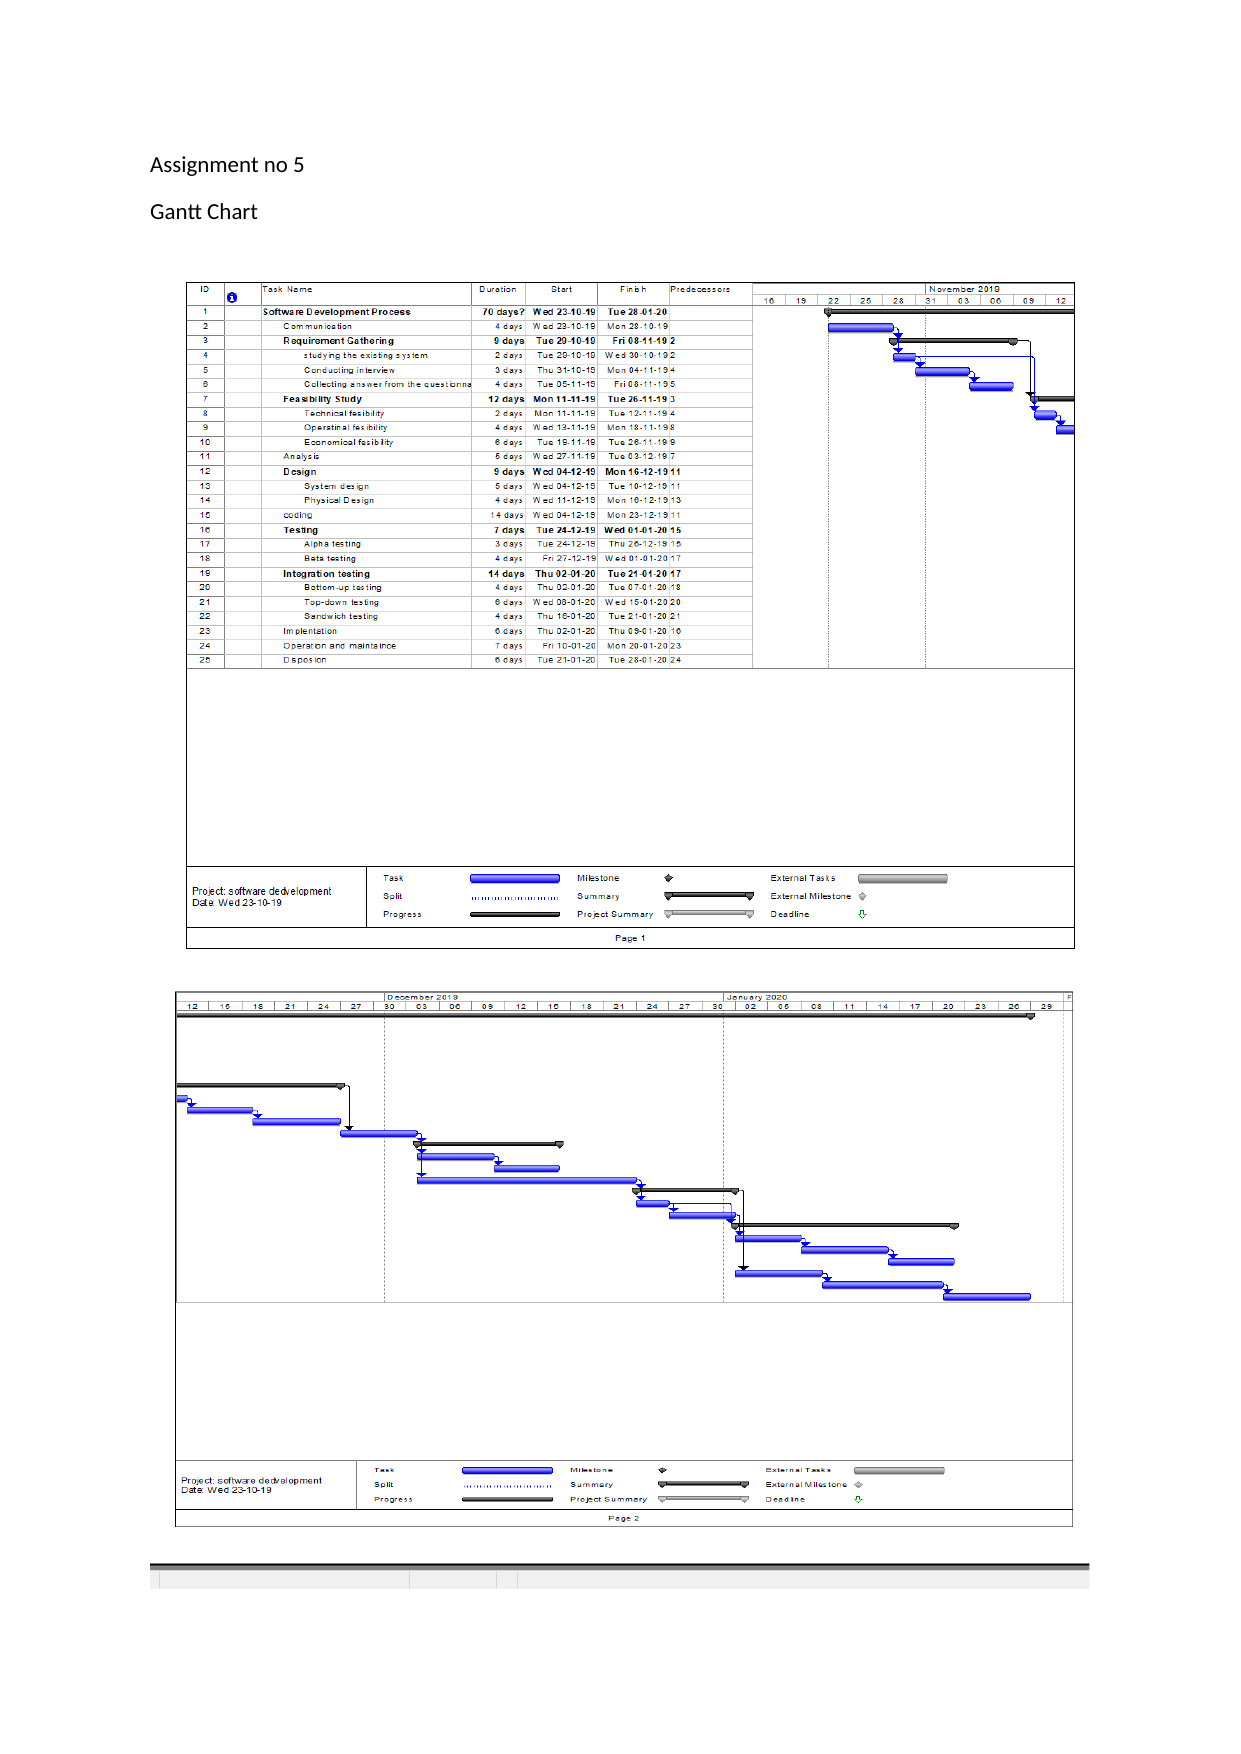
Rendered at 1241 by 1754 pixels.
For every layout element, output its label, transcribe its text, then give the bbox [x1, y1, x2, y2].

picture [150, 243, 1095, 953]
text Assignment no 5 [150, 150, 1090, 178]
text Gantt Chart [150, 197, 1090, 225]
picture [150, 971, 1090, 1589]
